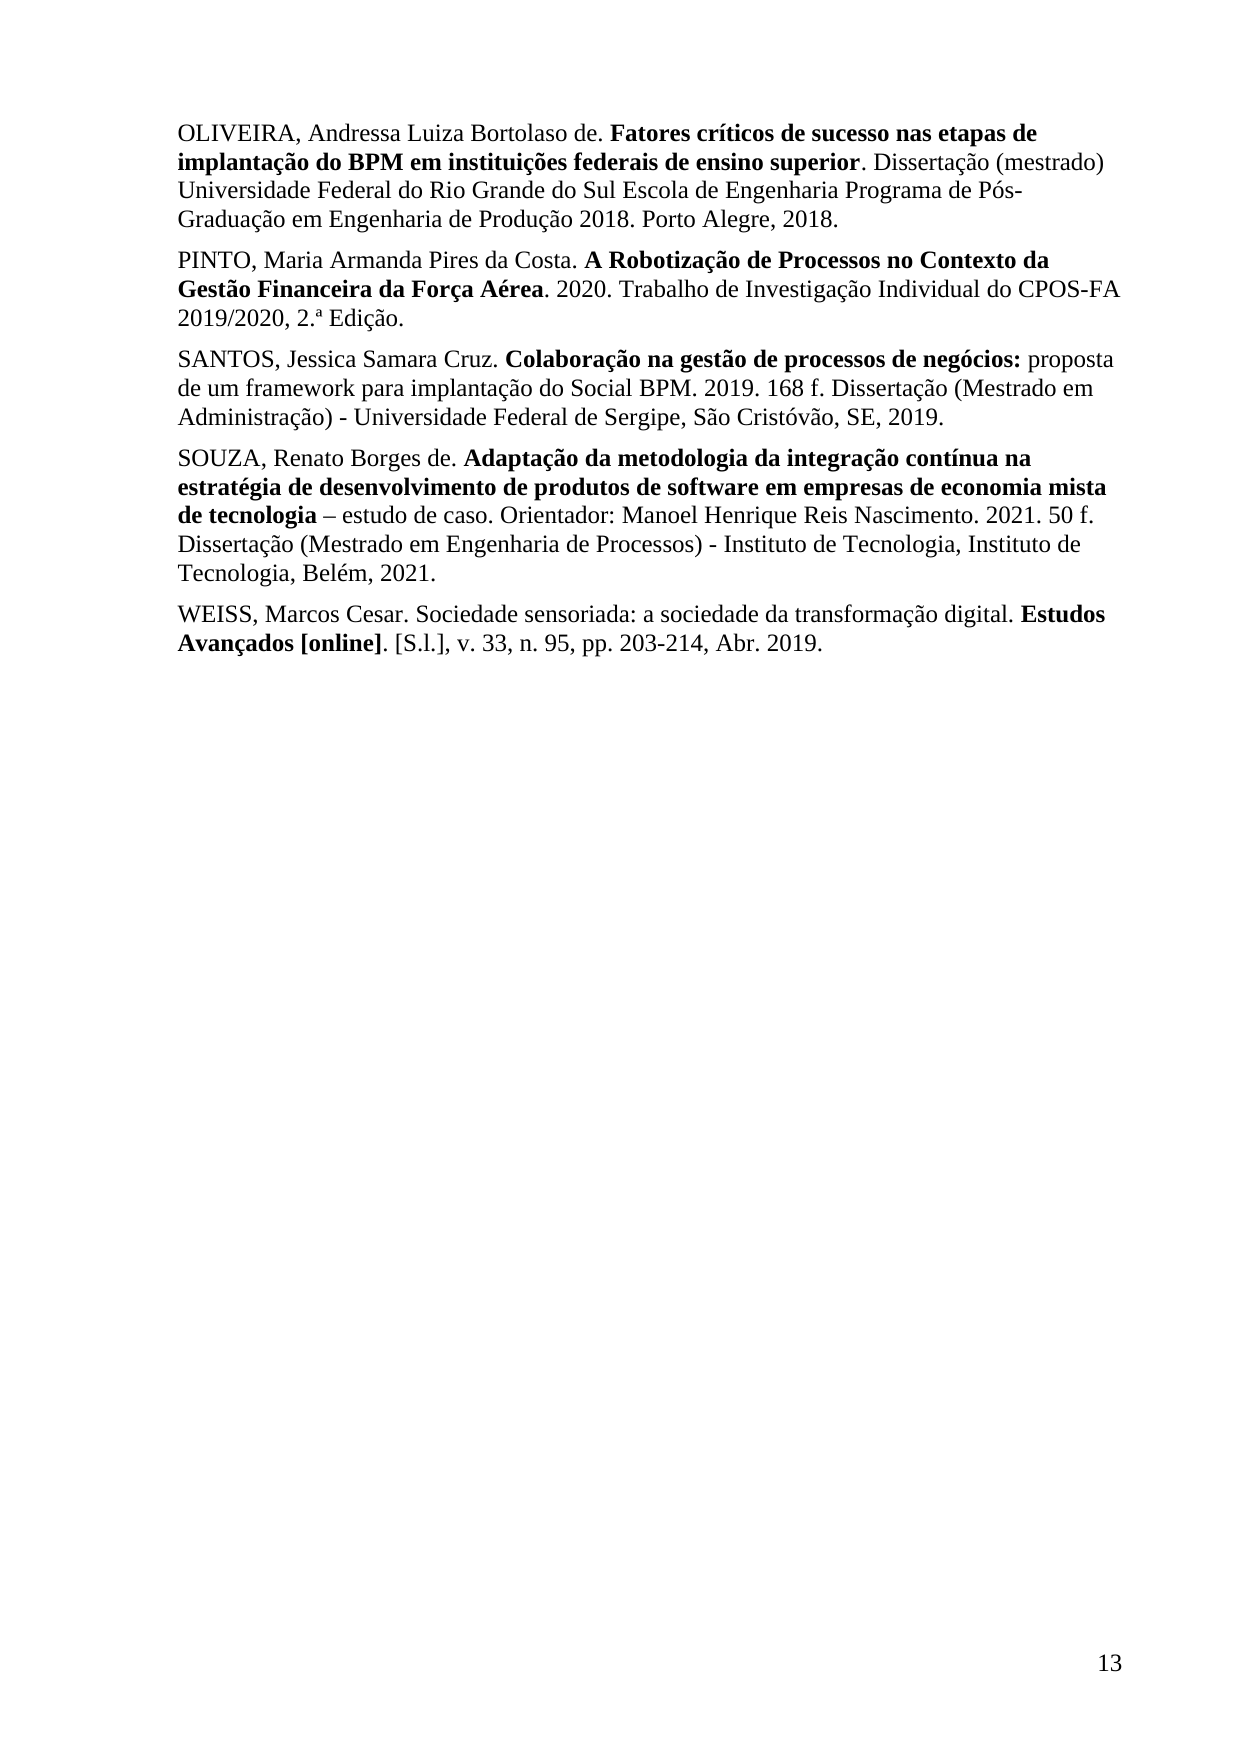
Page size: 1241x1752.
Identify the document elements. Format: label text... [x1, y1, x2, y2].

text PINTO, Maria Armanda Pires da Costa. A Robotização de Processos no Contexto da Gestão Financeira da Força Aérea. 2020. Trabalho de Investigação Individual do CPOS-FA 2019/2020, 2.ª Edição. [177, 246, 1122, 332]
text SANTOS, Jessica Samara Cruz. Colaboração na gestão de processos de negócios: proposta de um framework para implantação do Social BPM. 2019. 168 f. Dissertação (Mestrado em Administração) - Universidade Federal de Sergipe, São Cristóvão, SE, 2019. [177, 344, 1122, 431]
text SOUZA, Renato Borges de. Adaptação da metodologia da integração contínua na estratégia de desenvolvimento de produtos de software em empresas de economia mista de tecnologia – estudo de caso. Orientador: Manoel Henrique Reis Nascimento. 2021. 50 f. Dissertação (Mestrado em Engenharia de Processos) - Instituto de Tecnologia, Instituto de Tecnologia, Belém, 2021. [177, 443, 1122, 587]
text OLIVEIRA, Andressa Luiza Bortolaso de. Fatores críticos de sucesso nas etapas de implantação do BPM em instituições federais de ensino superior. Dissertação (mestrado) Universidade Federal do Rio Grande do Sul Escola de Engenharia Programa de Pós-Graduação em Engenharia de Produção 2018. Porto Alegre, 2018. [177, 118, 1122, 233]
text WEISS, Marcos Cesar. Sociedade sensoriada: a sociedade da transformação digital. Estudos Avançados [online]. [S.l.], v. 33, n. 95, pp. 203-214, Abr. 2019. [177, 599, 1122, 657]
